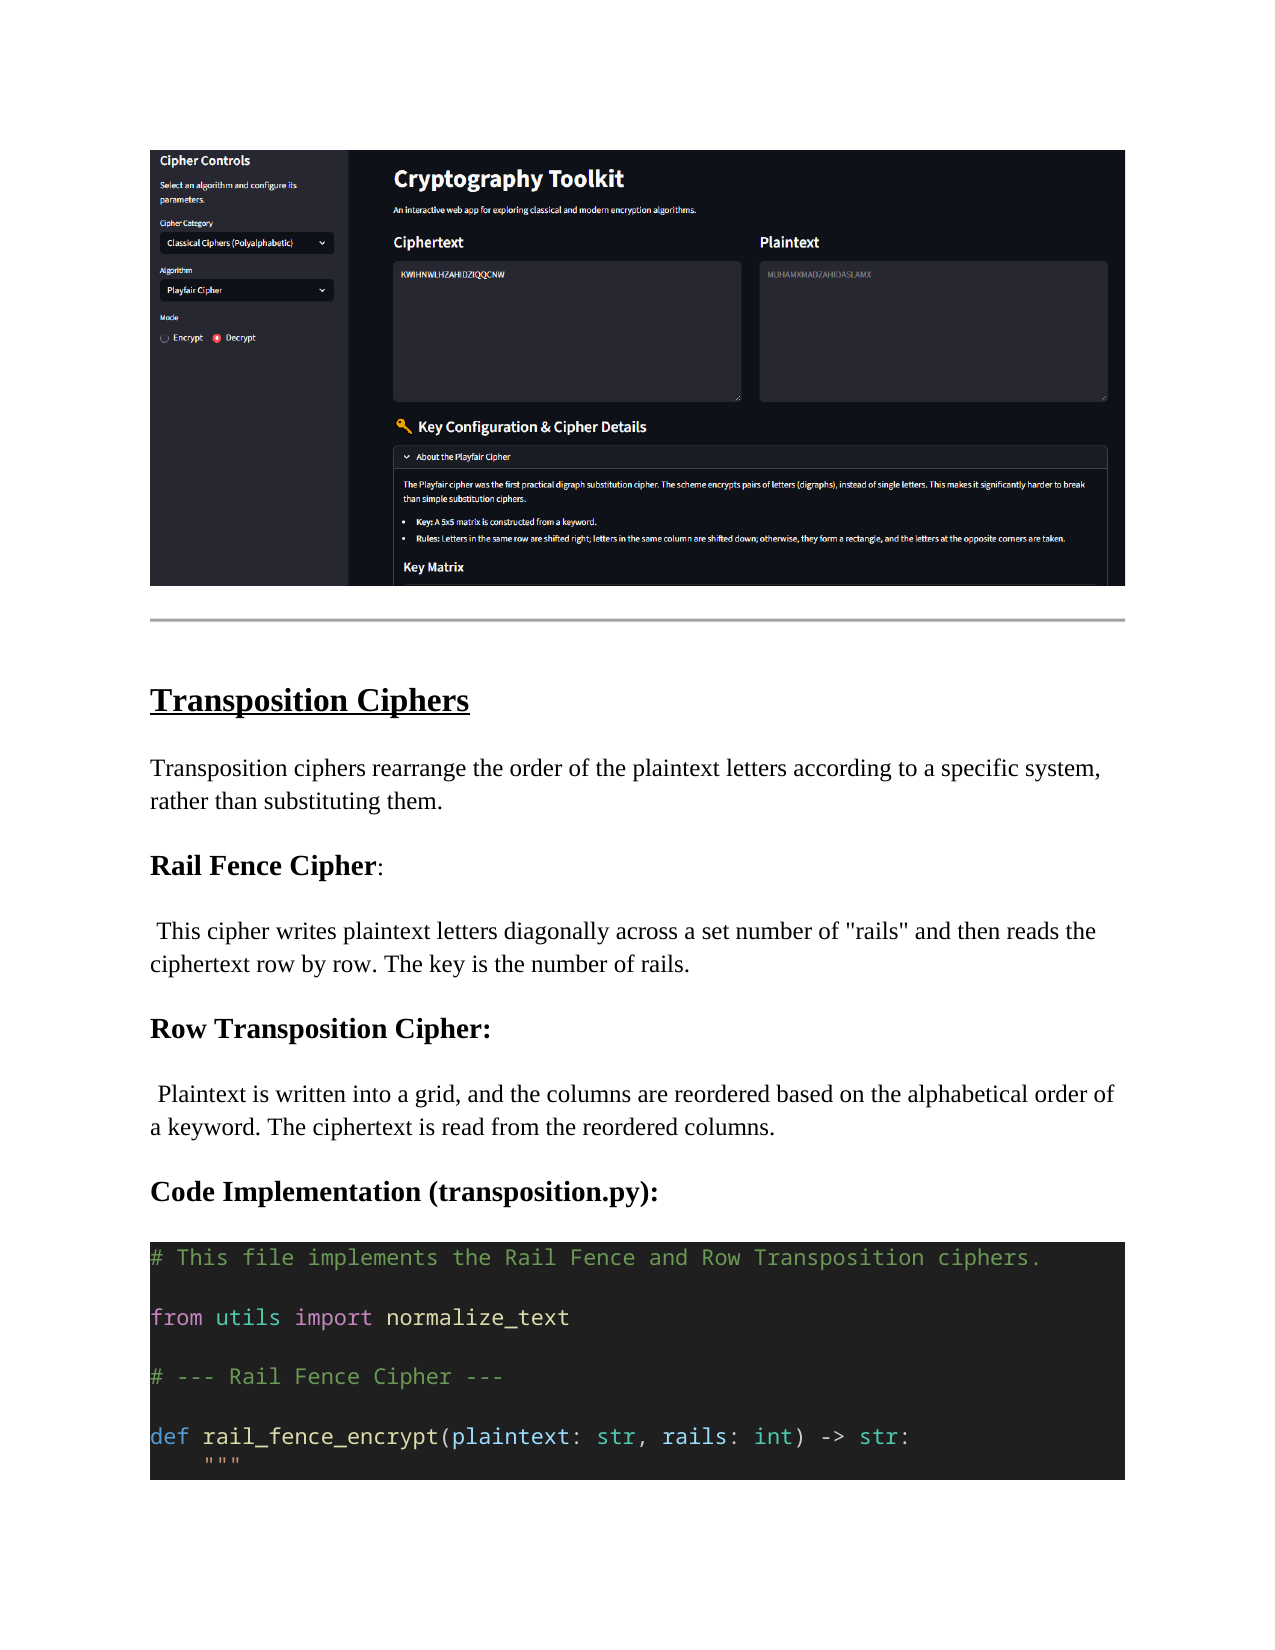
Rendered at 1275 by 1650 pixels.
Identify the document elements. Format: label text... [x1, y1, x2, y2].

text This cipher writes plaintext letters diagonally across a set number of "rails" and then reads the ciphertext row by row. The key is the number of rails. [150, 916, 1125, 978]
picture [150, 150, 1125, 586]
text # --- Rail Fence Cipher --- [150, 1361, 1125, 1391]
text from utils import normalize_text [150, 1301, 1125, 1331]
text Rail Fence Cipher: [150, 848, 1125, 882]
text Code Implementation (transposition.py): [150, 1174, 1125, 1208]
text Transposition Ciphers [150, 680, 1125, 718]
text Row Transposition Cipher: [150, 1011, 1125, 1045]
text """ [150, 1450, 1125, 1480]
text # This file implements the Rail Fence and Row Transposition ciphers. [150, 1242, 1125, 1272]
text Plaintext is written into a grid, and the columns are reordered based on the alphabetical order of a keyword. The ciphertext is read from the reordered columns. [150, 1079, 1125, 1141]
text def rail_fence_encrypt(plaintext: str, rails: int) -> str: [150, 1421, 1125, 1450]
text Transposition ciphers rearrange the order of the plaintext letters according to a specific system, rather than substituting them. [150, 753, 1125, 815]
